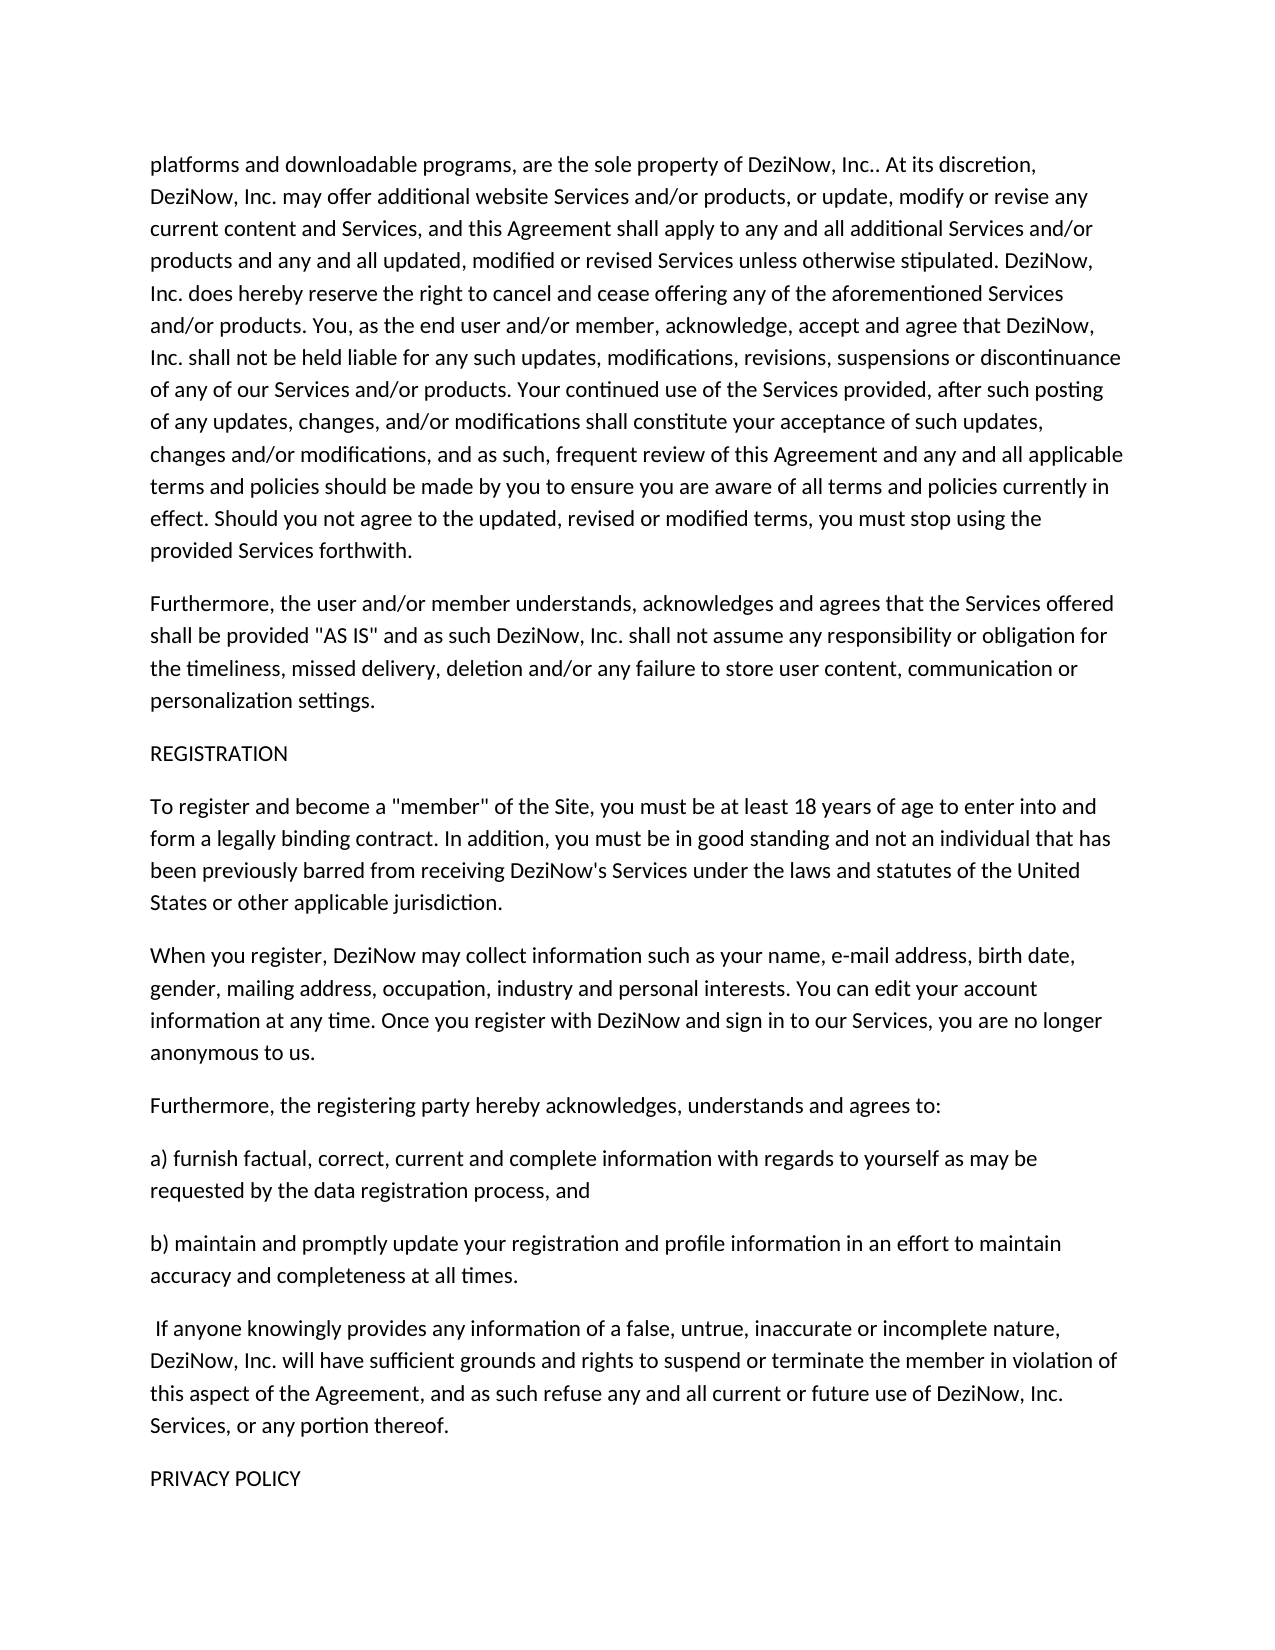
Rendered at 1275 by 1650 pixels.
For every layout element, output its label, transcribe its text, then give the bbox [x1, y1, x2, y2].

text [150, 150, 1125, 564]
text b) maintain and promptly update your registration and profile information in an effort to maintain accuracy and completeness at all times. [150, 1229, 1125, 1289]
text a) furnish factual, correct, current and complete information with regards to yourself as may be requested by the data registration process, and [150, 1144, 1125, 1204]
text Furthermore, the registering party hereby acknowledges, understands and agrees to: [150, 1091, 1125, 1119]
text PRIVACY POLICY [150, 1464, 1125, 1492]
text If anyone knowingly provides any information of a false, untrue, inaccurate or incomplete nature, DeziNow, Inc. will have sufficient grounds and rights to suspend or terminate the member in violation of this aspect of the Agreement, and as such refuse any and all current or future use of DeziNow, Inc. Services, or any portion thereof. [150, 1314, 1125, 1439]
text When you register, DeziNow may collect information such as your name, e-mail address, birth date, gender, mailing address, occupation, industry and personal interests. You can edit your account information at any time. Once you register with DeziNow and sign in to our Services, you are no longer anonymous to us. [150, 941, 1125, 1066]
text REGISTRATION [150, 739, 1125, 767]
text Furthermore, the user and/or member understands, acknowledges and agrees that the Services offered shall be provided "AS IS" and as such DeziNow, Inc. shall not assume any responsibility or obligation for the timeliness, missed delivery, deletion and/or any failure to store user content, communication or personalization settings. [150, 589, 1125, 714]
text To register and become a "member" of the Site, you must be at least 18 years of age to enter into and form a legally binding contract. In addition, you must be in good standing and not an individual that has been previously barred from receiving DeziNow's Services under the laws and statutes of the United States or other applicable jurisdiction. [150, 792, 1125, 916]
